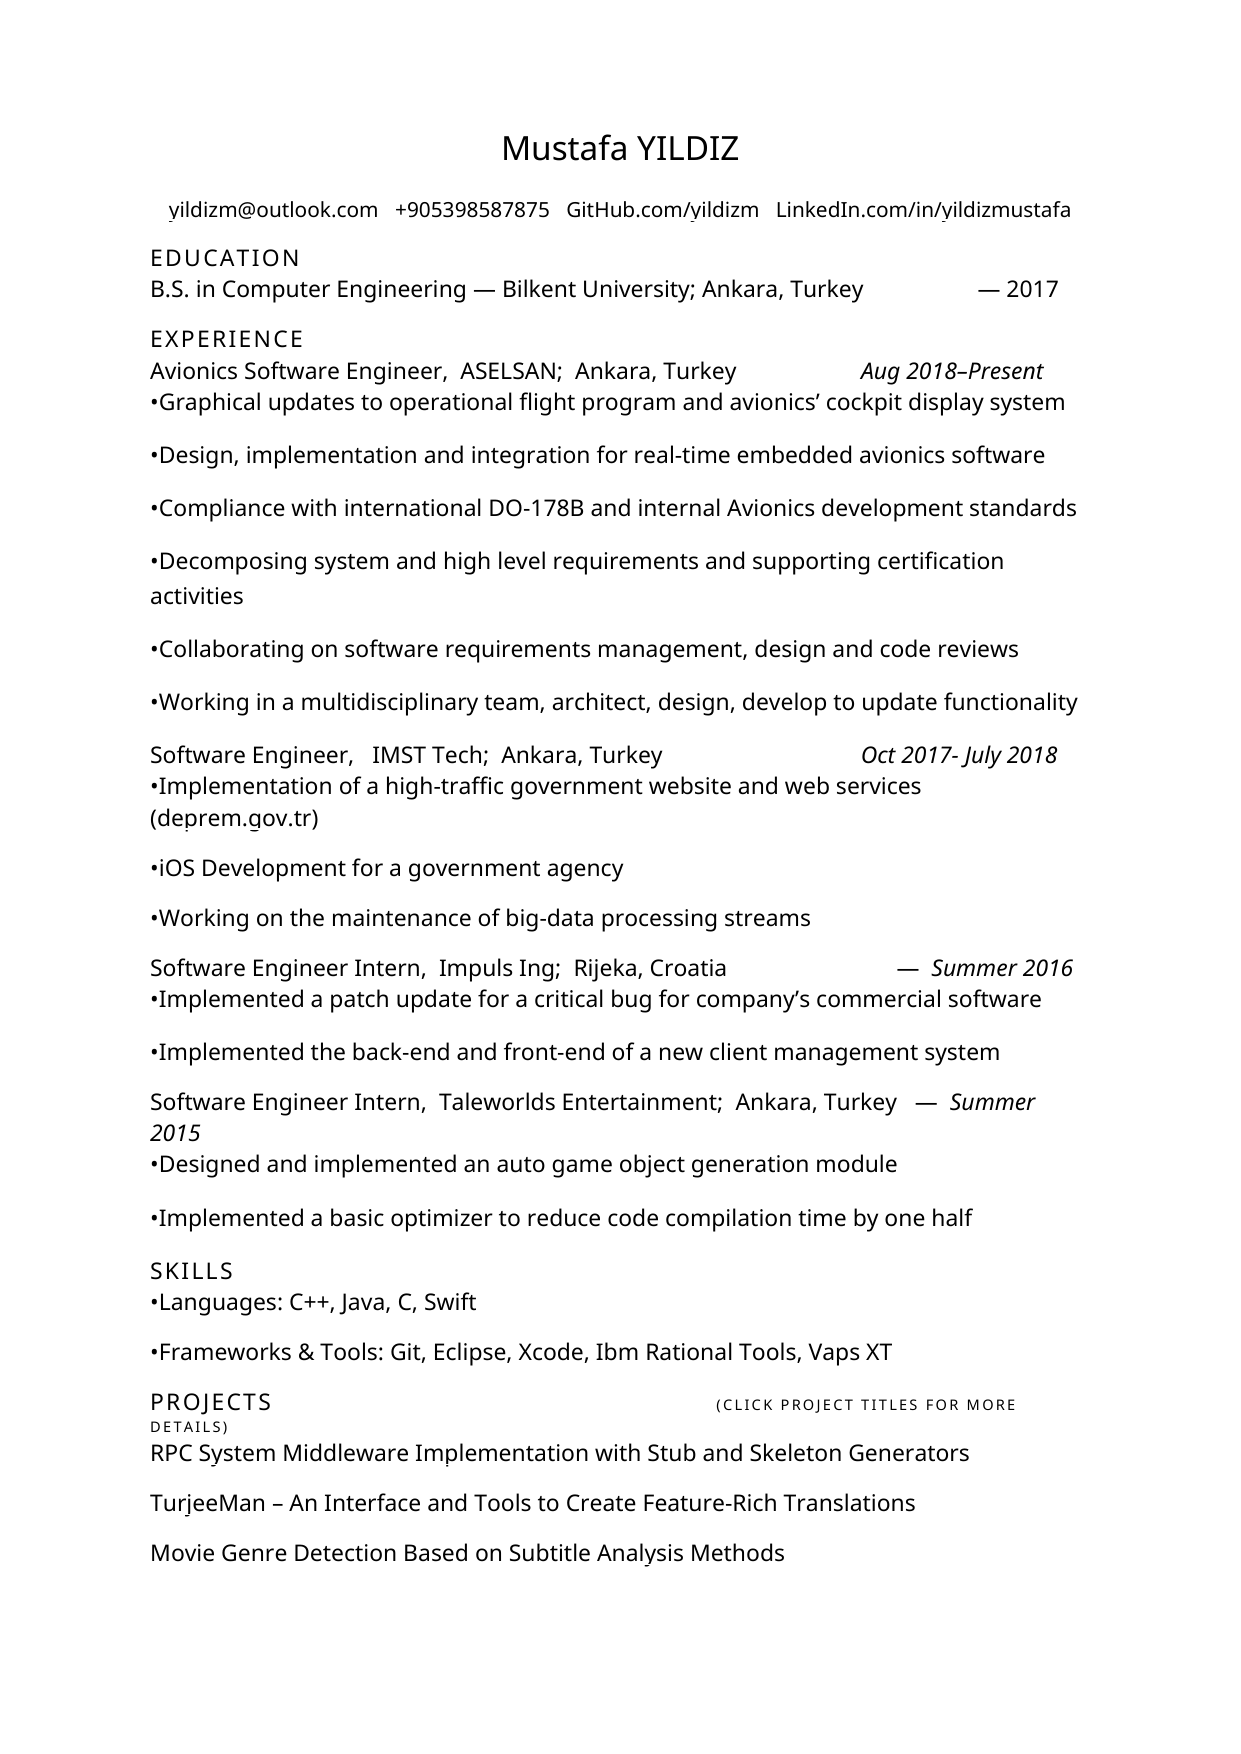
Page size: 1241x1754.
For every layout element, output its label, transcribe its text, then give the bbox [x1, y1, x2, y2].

text RPC System Middleware Implementation with Stub and Skeleton Generators [150, 1437, 1090, 1468]
subtitle Software Engineer, IMST Tech; Ankara, Turkey Oct 2017- July 2018 [150, 739, 1090, 770]
subtitle EXPERIENCE [150, 323, 1090, 355]
text •Implemented the back-end and front-end of a new client management system [150, 1036, 1090, 1067]
text •Compliance with international DO-178B and internal Avionics development standards [159, 492, 1090, 523]
subtitle Projects (Click project titles for more details) [150, 1386, 1090, 1437]
text •Design, implementation and integration for real-time embedded avionics software [175, 439, 1090, 470]
text •Designed and implemented an auto game object generation module [150, 1148, 1090, 1180]
subtitle Software Engineer Intern, Impuls Ing; Rijeka, Croatia — Summer 2016 [150, 952, 1090, 983]
text TurjeeMan – An Interface and Tools to Create Feature-Rich Translations [150, 1487, 1090, 1518]
subtitle Software Engineer Intern, Taleworlds Entertainment; Ankara, Turkey — Summer 2015 [150, 1086, 1090, 1148]
text •Working on the maintenance of big-data processing streams [150, 902, 1090, 933]
subtitle B.S. in Computer Engineering — Bilkent University; Ankara, Turkey — 2017 [150, 273, 1090, 305]
text •iOS Development for a government agency [150, 852, 1090, 883]
subtitle EDUCATION [150, 242, 1090, 273]
text •Decomposing system and high level requirements and supporting certification activities [150, 545, 1090, 611]
text •Implemented a basic optimizer to reduce code compilation time by one half [150, 1202, 1090, 1233]
text Mustafa YILDIZ [150, 124, 1090, 170]
text •Implemented a patch update for a critical bug for company’s commercial software [150, 983, 1090, 1014]
text yildizm@outlook.com +905398587875 GitHub.com/yildizm LinkedIn.com/in/yildizmustafa [150, 195, 1090, 223]
text •Graphical updates to operational flight program and avionics’ cockpit display system [150, 386, 1090, 417]
subtitle SKILLS [150, 1255, 1090, 1286]
text •Collaborating on software requirements management, design and code reviews [159, 633, 1090, 664]
text •Working in a multidisciplinary team, architect, design, develop to update functionality [159, 686, 1090, 717]
text •Frameworks & Tools: Git, Eclipse, Xcode, Ibm Rational Tools, Vaps XT [150, 1336, 1090, 1367]
subtitle Avionics Software Engineer, ASELSAN; Ankara, Turkey Aug 2018–Present [150, 355, 1090, 386]
text •Languages: C++, Java, C, Swift [150, 1286, 1090, 1317]
text Movie Genre Detection Based on Subtitle Analysis Methods [150, 1537, 1090, 1568]
text •Implementation of a high-traffic government website and web services (deprem.gov.tr) [150, 770, 1090, 833]
